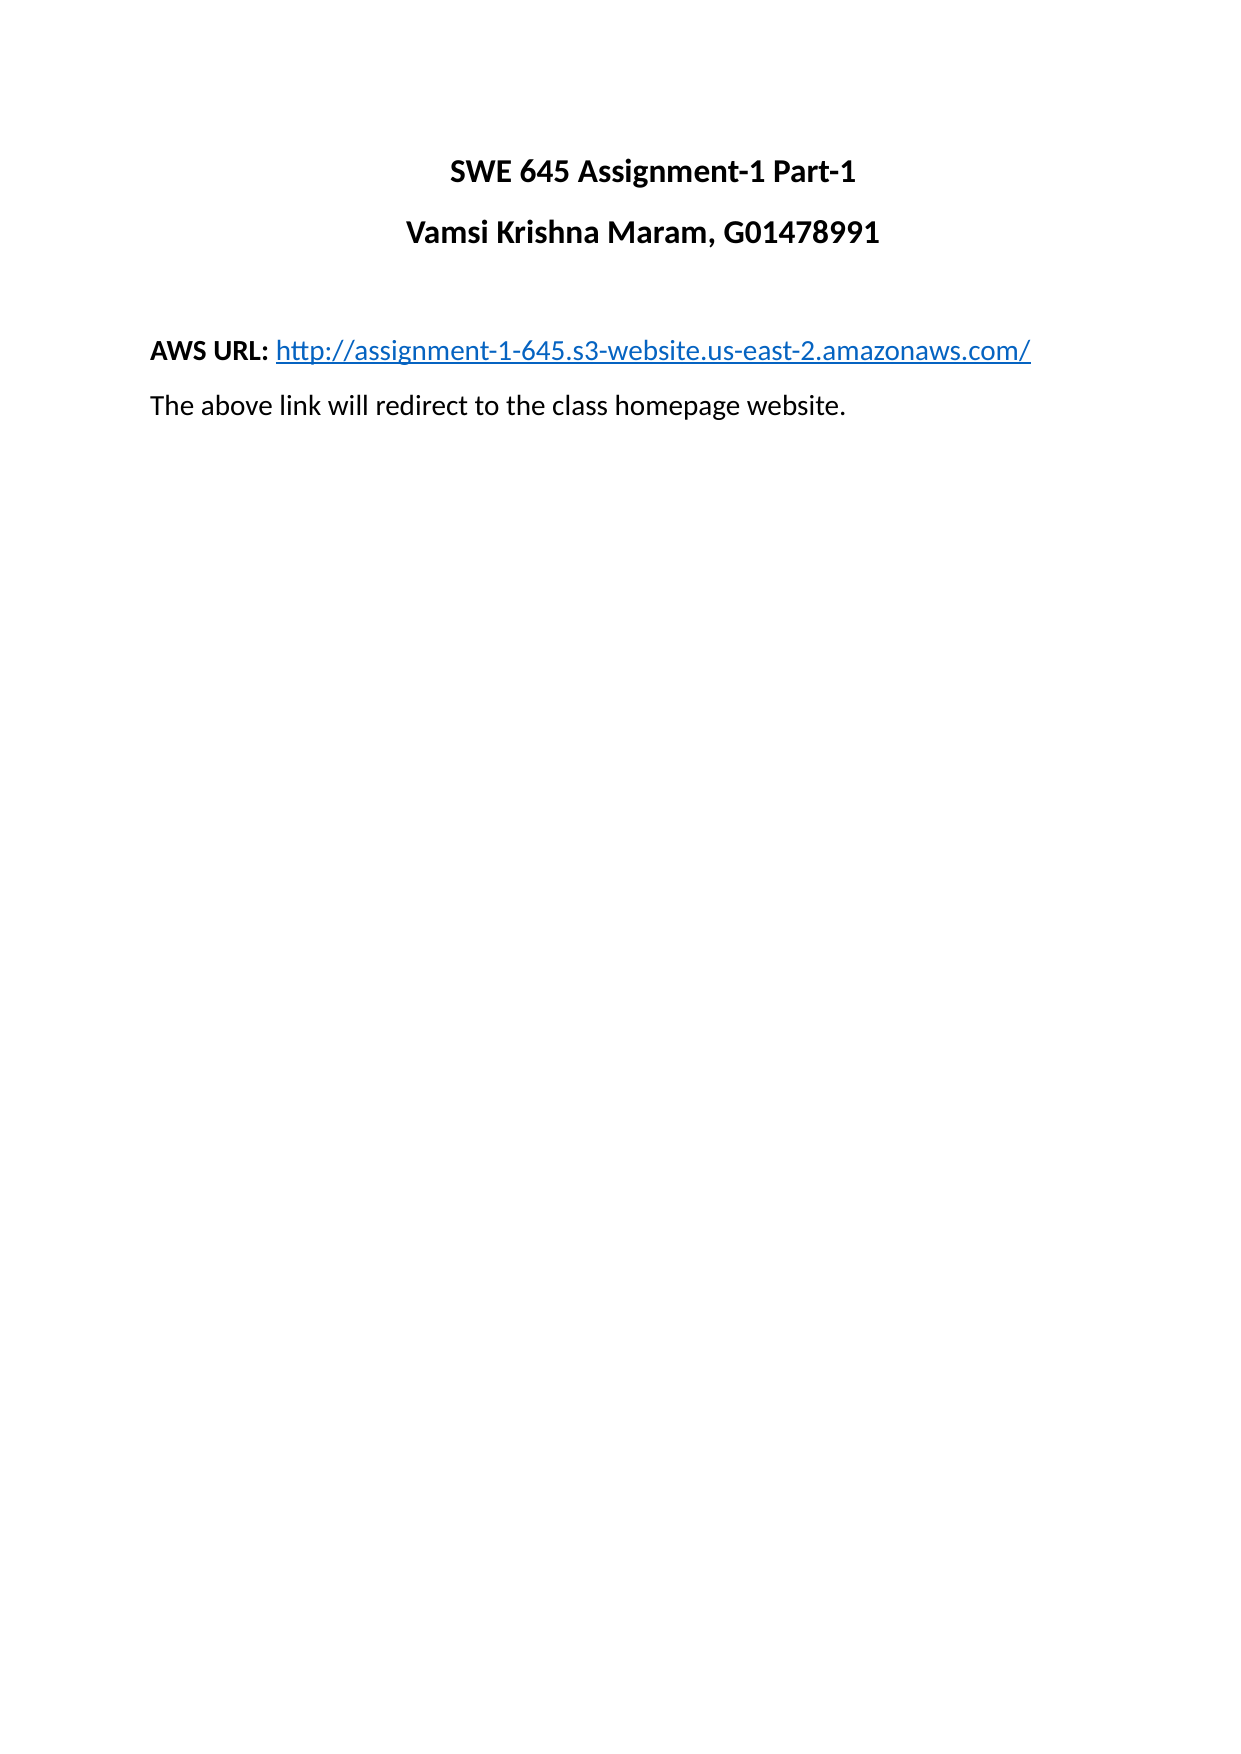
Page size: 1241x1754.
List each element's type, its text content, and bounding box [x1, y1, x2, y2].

text Vamsi Krishna Maram, G01478991 [150, 211, 1090, 251]
text The above link will redirect to the class homepage website. [150, 387, 1090, 423]
text AWS URL: http://assignment-1-645.s3-website.us-east-2.amazonaws.com/ [150, 332, 1090, 367]
text SWE 645 Assignment-1 Part-1 [375, 150, 1090, 191]
